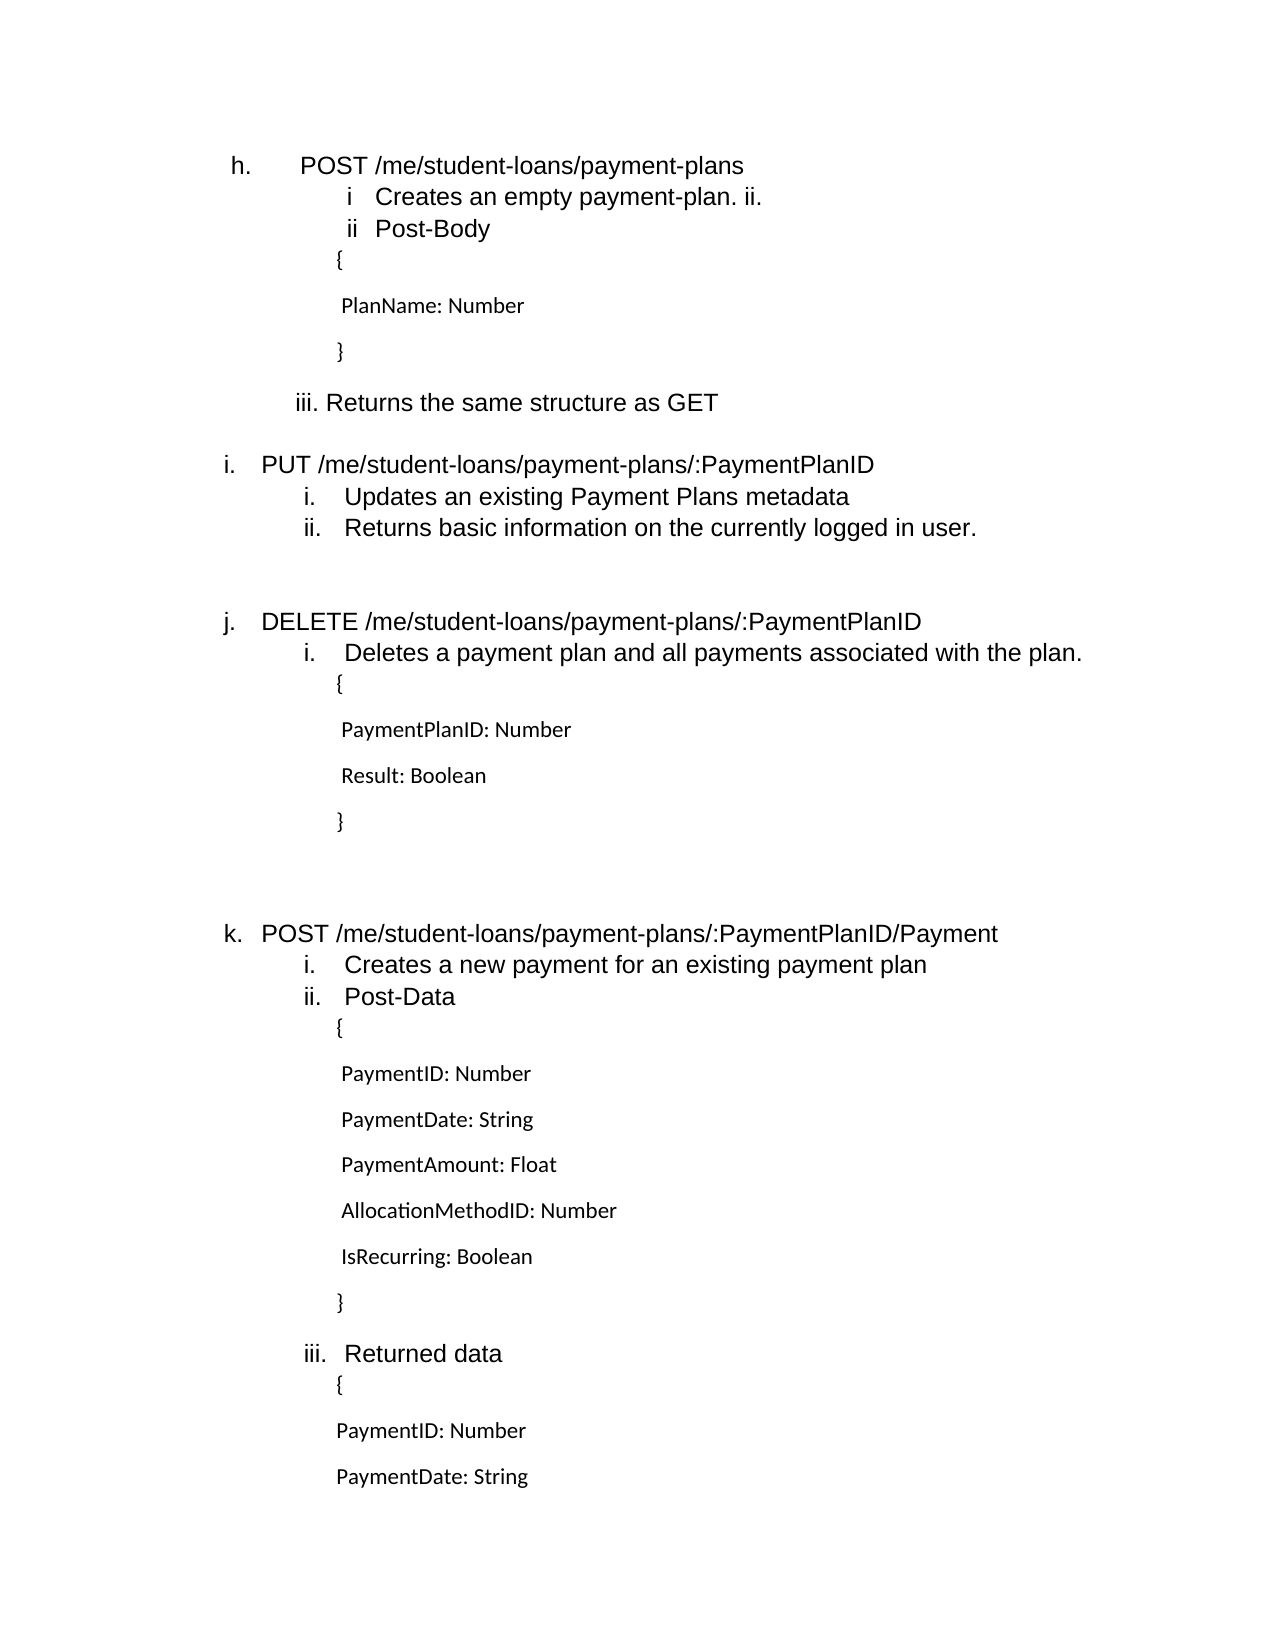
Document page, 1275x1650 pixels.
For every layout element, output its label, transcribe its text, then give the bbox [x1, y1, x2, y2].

list Updates an existing Payment Plans metadata [303, 482, 1108, 510]
list DELETE /me/student-loans/payment-plans/:PaymentPlanID [223, 606, 1108, 635]
text PaymentID: Number [336, 1416, 813, 1444]
list Creates a new payment for an existing payment plan [303, 950, 1108, 979]
text PaymentPlanID: Number [336, 715, 813, 743]
list PUT /me/student-loans/payment-plans/:PaymentPlanID [223, 450, 1108, 479]
text Result: Boolean [336, 761, 813, 789]
text PaymentDate: String [336, 1105, 813, 1133]
list Returns basic information on the currently logged in user. [303, 513, 1108, 542]
list POST /me/student-loans/payment-plans/:PaymentPlanID/Payment [223, 919, 1108, 947]
text { [336, 1370, 813, 1398]
text } [336, 807, 813, 835]
text } [336, 1288, 813, 1316]
text PaymentDate: String [336, 1462, 813, 1490]
text } [336, 337, 813, 365]
list Creates an empty payment-plan. ii. [341, 182, 916, 211]
text iii. Returns the same structure as GET [295, 388, 1108, 416]
text { [336, 1013, 813, 1041]
list POST /me/student-loans/payment-plans [225, 151, 916, 179]
list Returned data [303, 1339, 1108, 1367]
text PaymentAmount: Float [336, 1151, 813, 1179]
text PlanName: Number [336, 291, 813, 319]
list Post-Body [341, 214, 916, 242]
text { [336, 669, 813, 697]
text { [336, 245, 813, 273]
list Post-Data [303, 982, 1108, 1010]
text IsRecurring: Boolean [336, 1242, 813, 1270]
text AllocationMethodID: Number [336, 1196, 813, 1224]
text PaymentID: Number [336, 1059, 813, 1087]
list Deletes a payment plan and all payments associated with the plan. [303, 638, 1108, 667]
